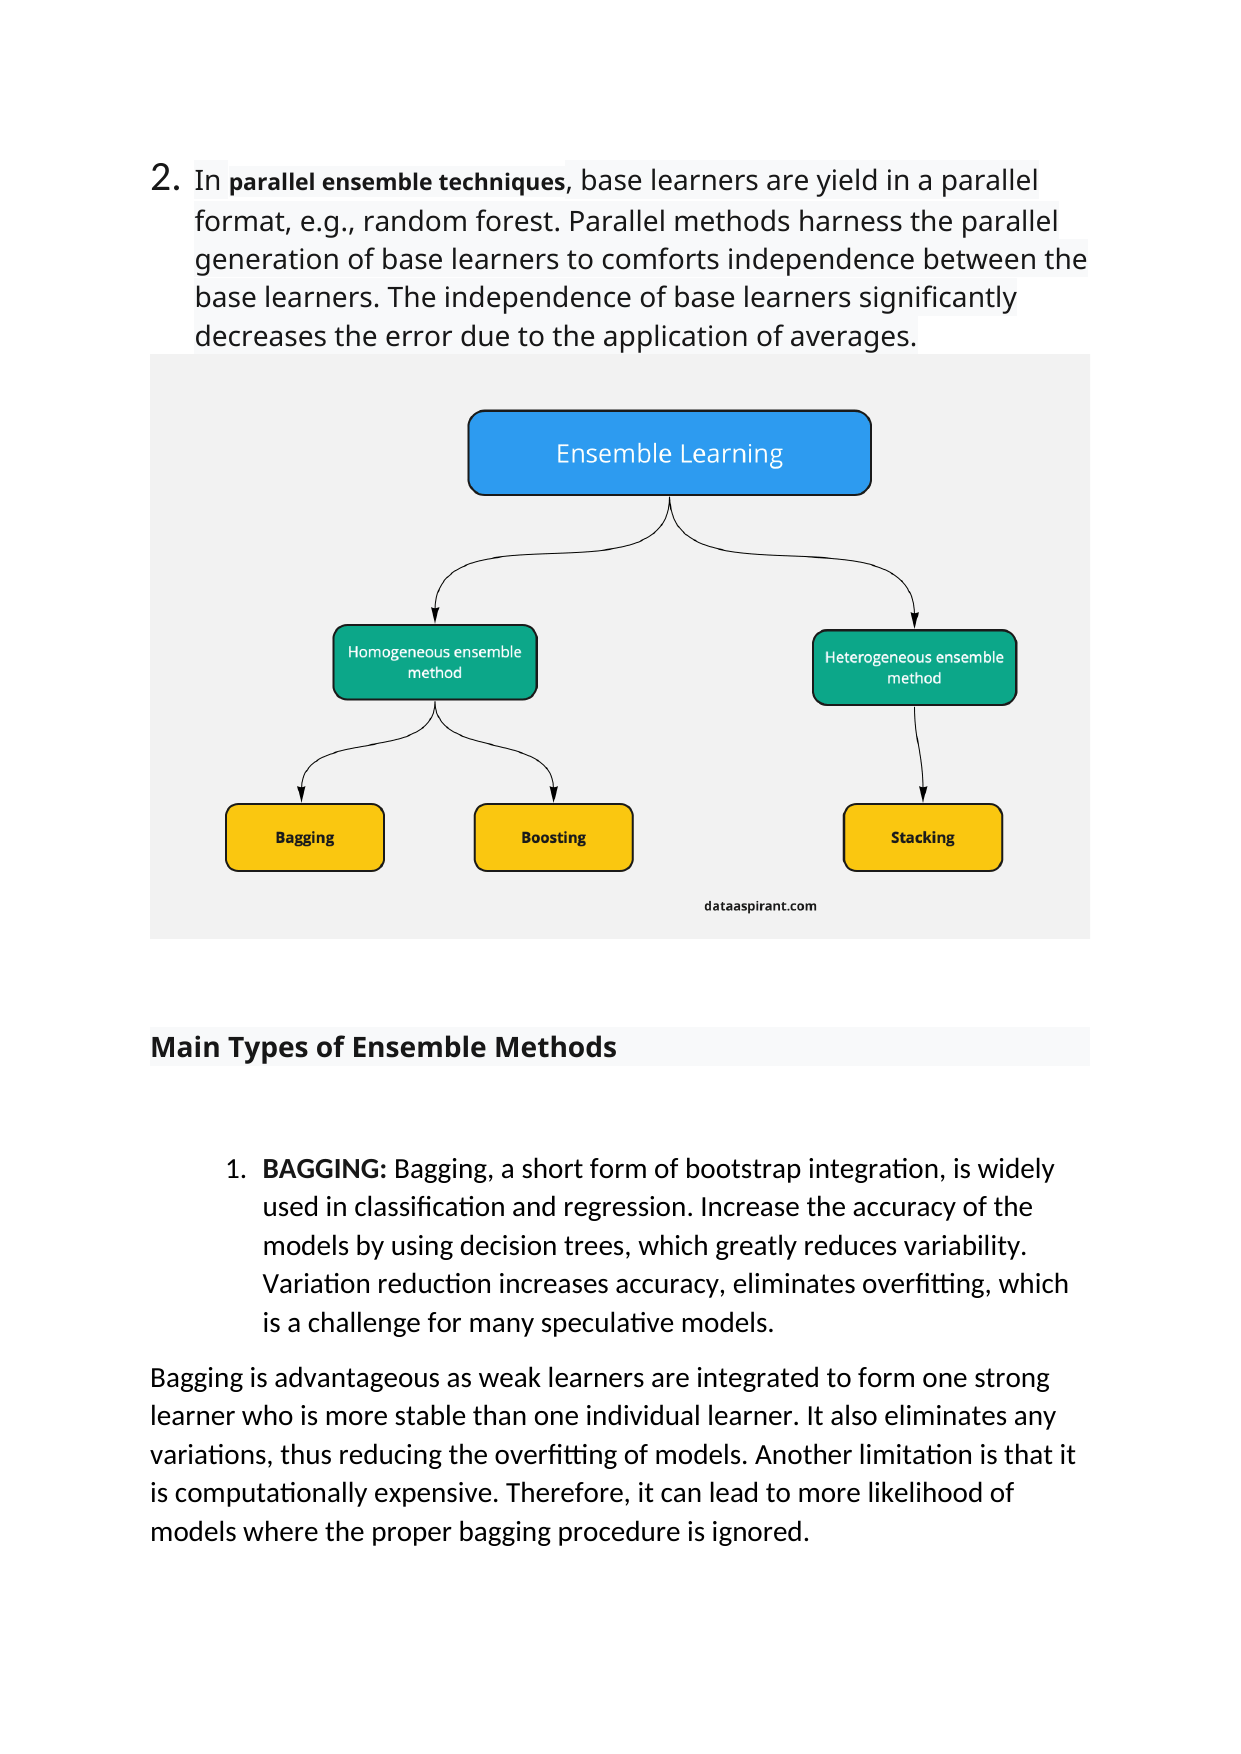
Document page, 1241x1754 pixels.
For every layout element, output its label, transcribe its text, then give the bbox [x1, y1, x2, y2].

picture [150, 354, 1091, 939]
text Bagging is advantageous as weak learners are integrated to form one strong learner who is more stable than one individual learner. It also eliminates any variations, thus reducing the overfitting of models. Another limitation is that it is computationally expensive. Therefore, it can lead to more likelihood of models where the proper bagging procedure is ignored. [150, 1359, 1090, 1548]
list In parallel ensemble techniques, base learners are yield in a parallel format, e.g., random forest. Parallel methods harness the parallel generation of base learners to comforts independence between the base learners. The independence of base learners significantly decreases the error due to the application of averages. [150, 150, 1090, 354]
subtitle Main Types of Ensemble Methods [150, 1027, 1090, 1066]
list BAGGING: Bagging, a short form of bootstrap integration, is widely used in classification and regression. Increase the accuracy of the models by using decision trees, which greatly reduces variability. Variation reduction increases accuracy, eliminates overfitting, which is a challenge for many speculative models. [225, 1150, 1090, 1339]
